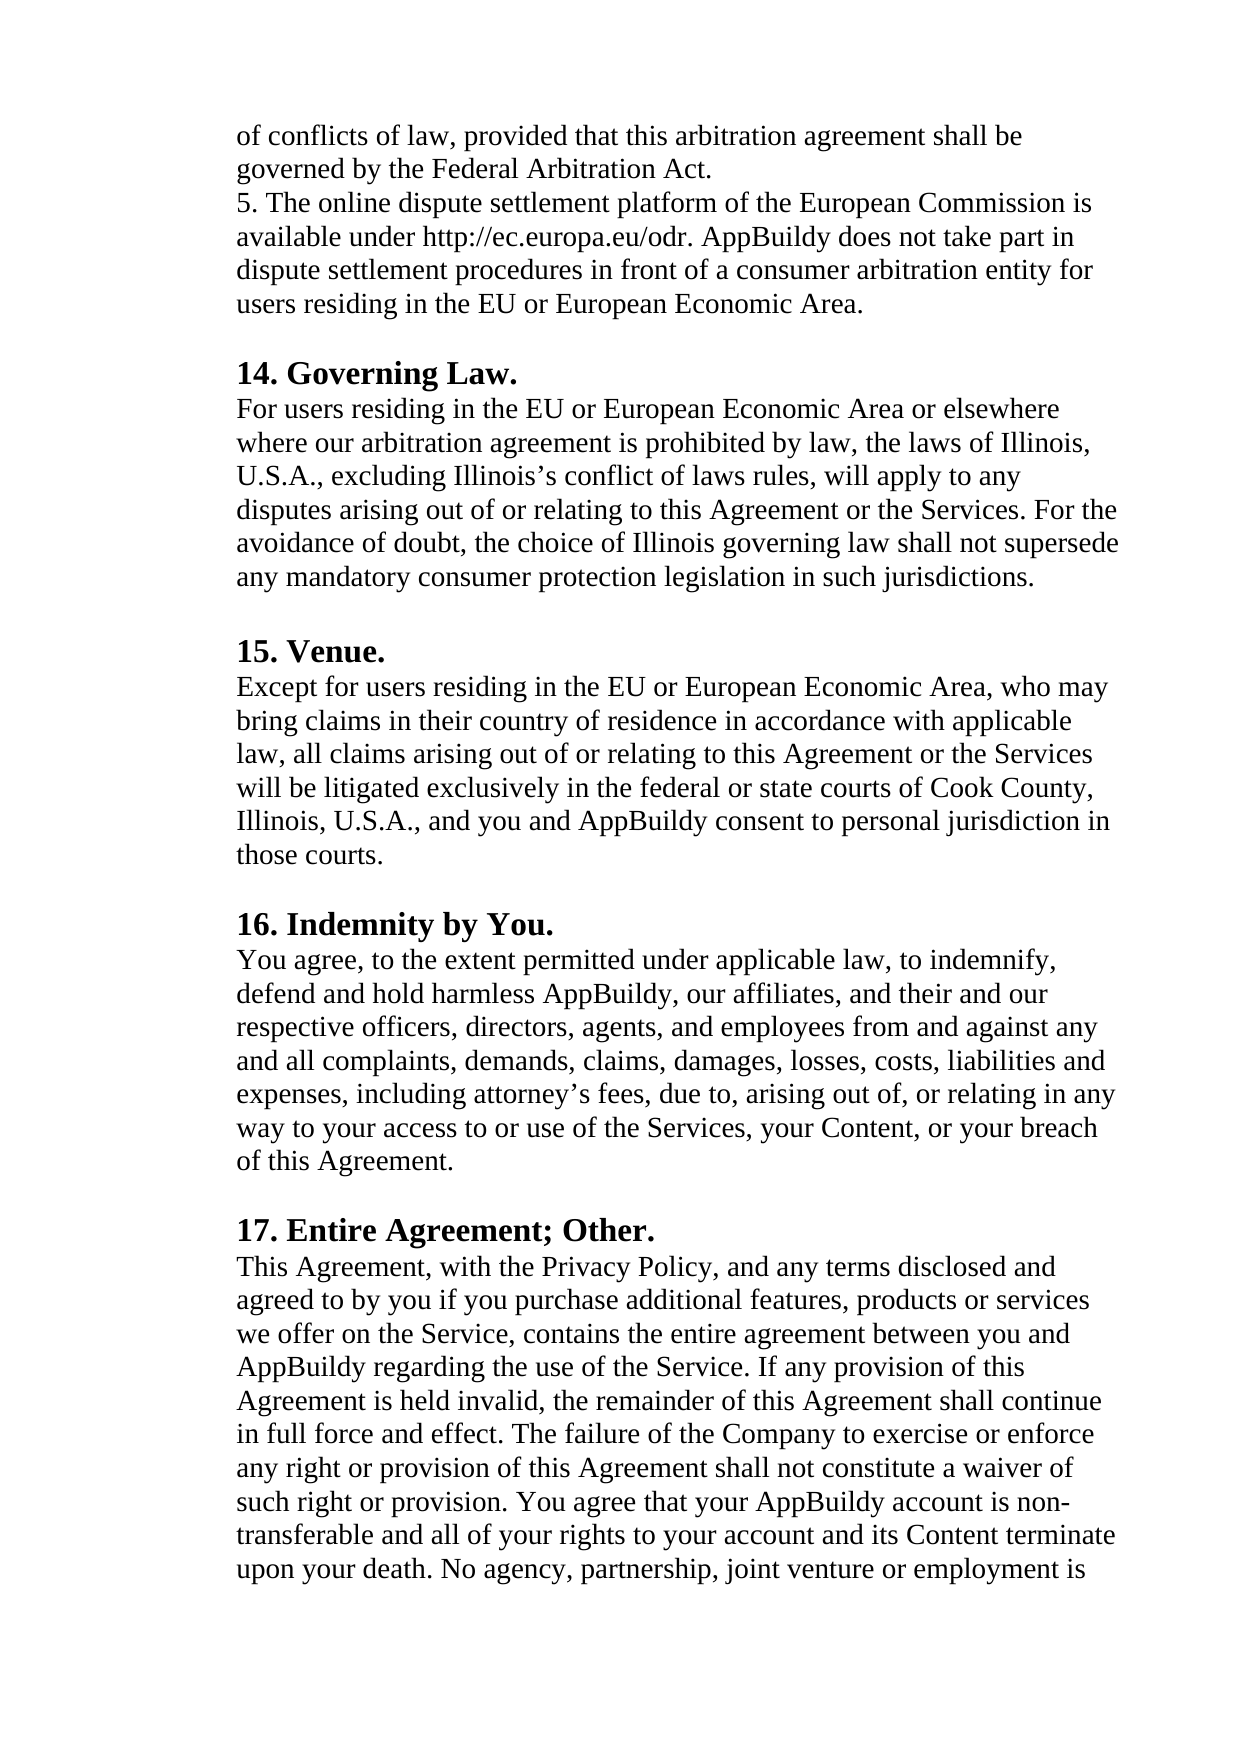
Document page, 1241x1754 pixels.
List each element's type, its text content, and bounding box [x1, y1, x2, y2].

text 5. The online dispute settlement platform of the European Commission is available under http://ec.europa.eu/odr. AppBuildy does not take part in dispute settlement procedures in front of a consumer arbitration entity for users residing in the EU or European Economic Area. [236, 185, 1122, 319]
text You agree, to the extent permitted under applicable law, to indemnify, defend and hold harmless AppBuildy, our affiliates, and their and our respective officers, directors, agents, and employees from and against any and all complaints, demands, claims, damages, losses, costs, liabilities and expenses, including attorney’s fees, due to, arising out of, or relating in any way to your access to or use of the Services, your Content, or your breach of this Agreement. [236, 942, 1122, 1177]
subtitle 16. Indemnity by You. [236, 904, 1122, 942]
text For users residing in the EU or European Economic Area or elsewhere where our arbitration agreement is prohibited by law, the laws of Illinois, U.S.A., excluding Illinois’s conflict of laws rules, will apply to any disputes arising out of or relating to this Agreement or the Services. For the avoidance of doubt, the choice of Illinois governing law shall not supersede any mandatory consumer protection legislation in such jurisdictions. [236, 391, 1122, 592]
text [236, 118, 1122, 185]
subtitle 14. Governing Law. [236, 353, 1122, 391]
subtitle 17. Entire Agreement; Other. [236, 1211, 1122, 1249]
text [236, 1249, 1122, 1584]
subtitle 15. Venue. [236, 631, 1122, 669]
text Except for users residing in the EU or European Economic Area, who may bring claims in their country of residence in accordance with applicable law, all claims arising out of or relating to this Agreement or the Services will be litigated exclusively in the federal or state courts of Cook County, Illinois, U.S.A., and you and AppBuildy consent to personal jurisdiction in those courts. [236, 669, 1122, 870]
